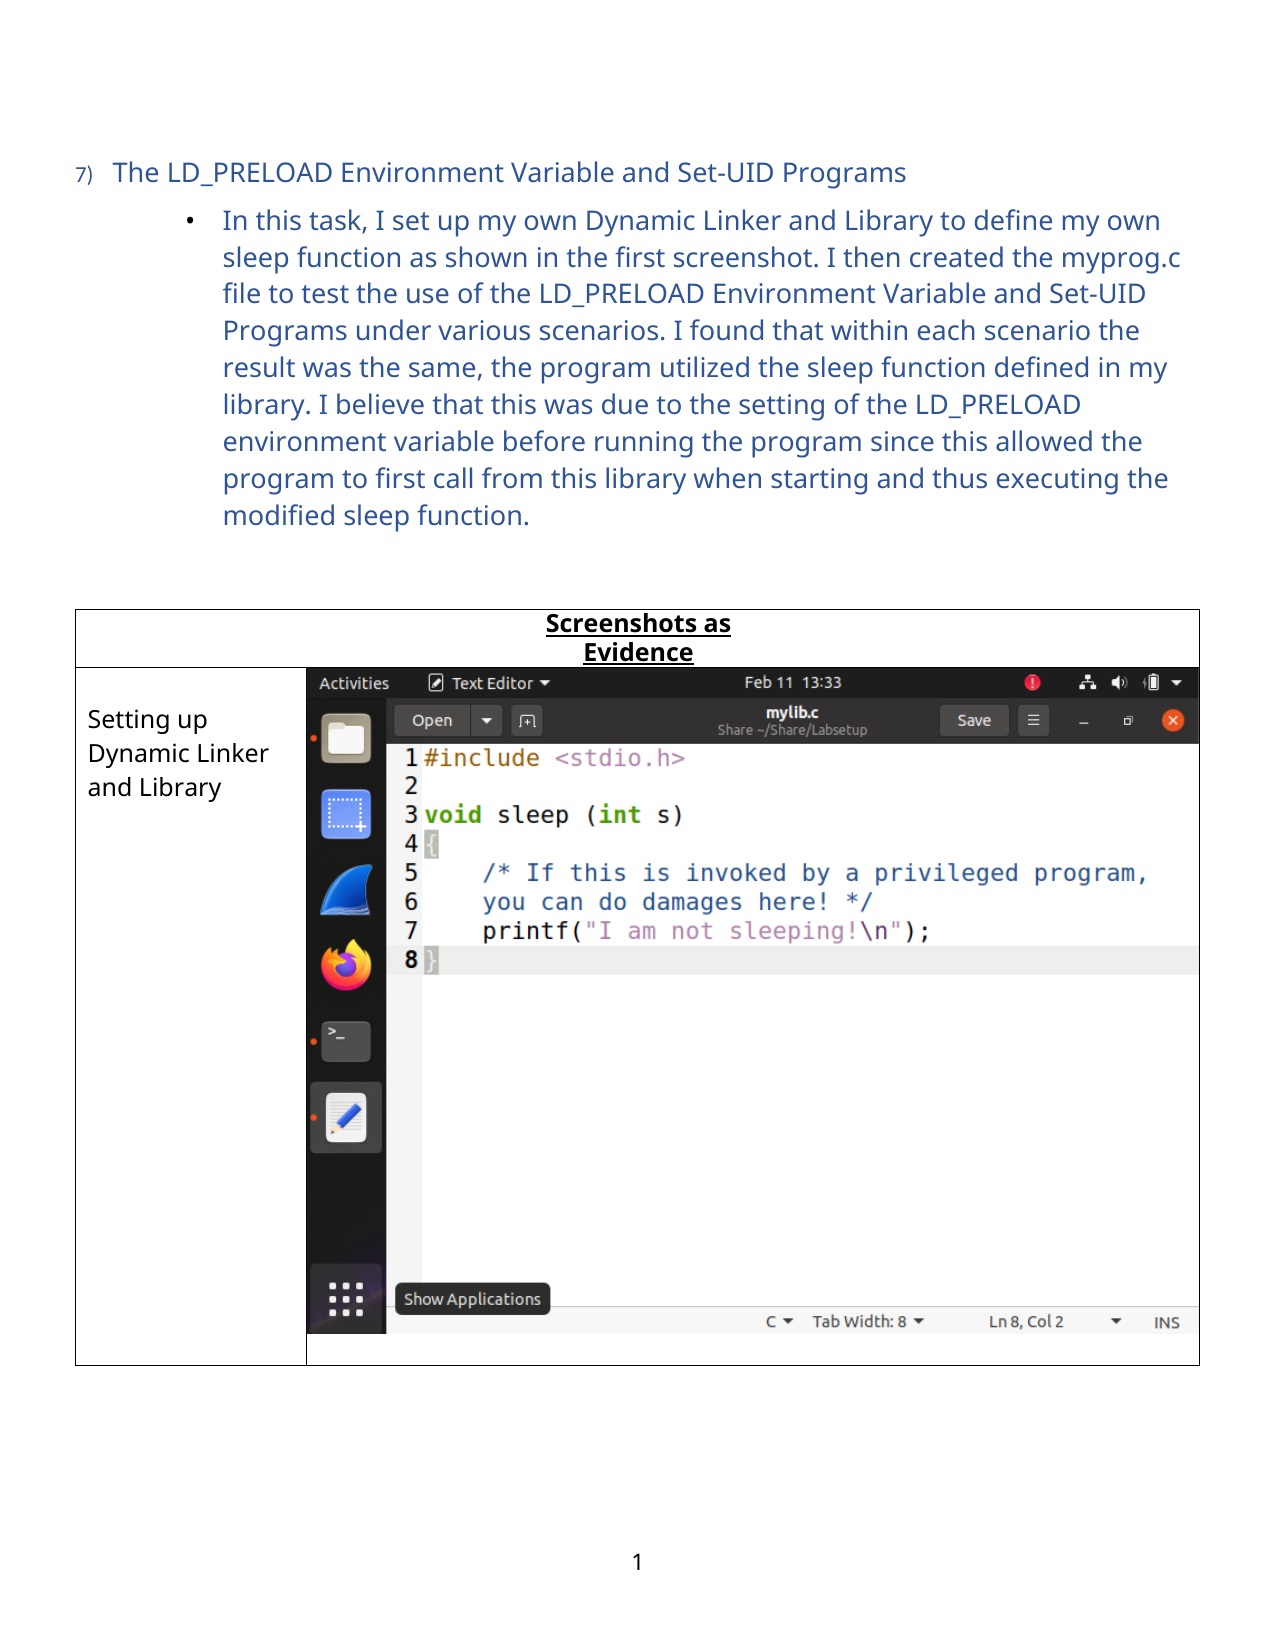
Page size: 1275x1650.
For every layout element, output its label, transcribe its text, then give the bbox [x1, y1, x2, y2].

table_cell [307, 1334, 1199, 1365]
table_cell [76, 668, 306, 1365]
table_header Screenshots as Evidence [76, 610, 1199, 667]
list The LD_PRELOAD Environment Variable and Set-UID Programs [75, 154, 1212, 191]
list In this task, I set up my own Dynamic Linker and Library to define my own sleep function as shown in the first screenshot. I then created the myprog.c file to test the use of the LD_PRELOAD Environment Variable and Set-UID Programs under various scenarios. I found that within each scenario the result was the same, the program utilized the sleep function defined in my library. I believe that this was due to the setting of the LD_PRELOAD environment variable before running the program since this allowed the program to first call from this library when starting and thus executing the modified sleep function. [185, 201, 1212, 533]
picture [306, 668, 1199, 1334]
